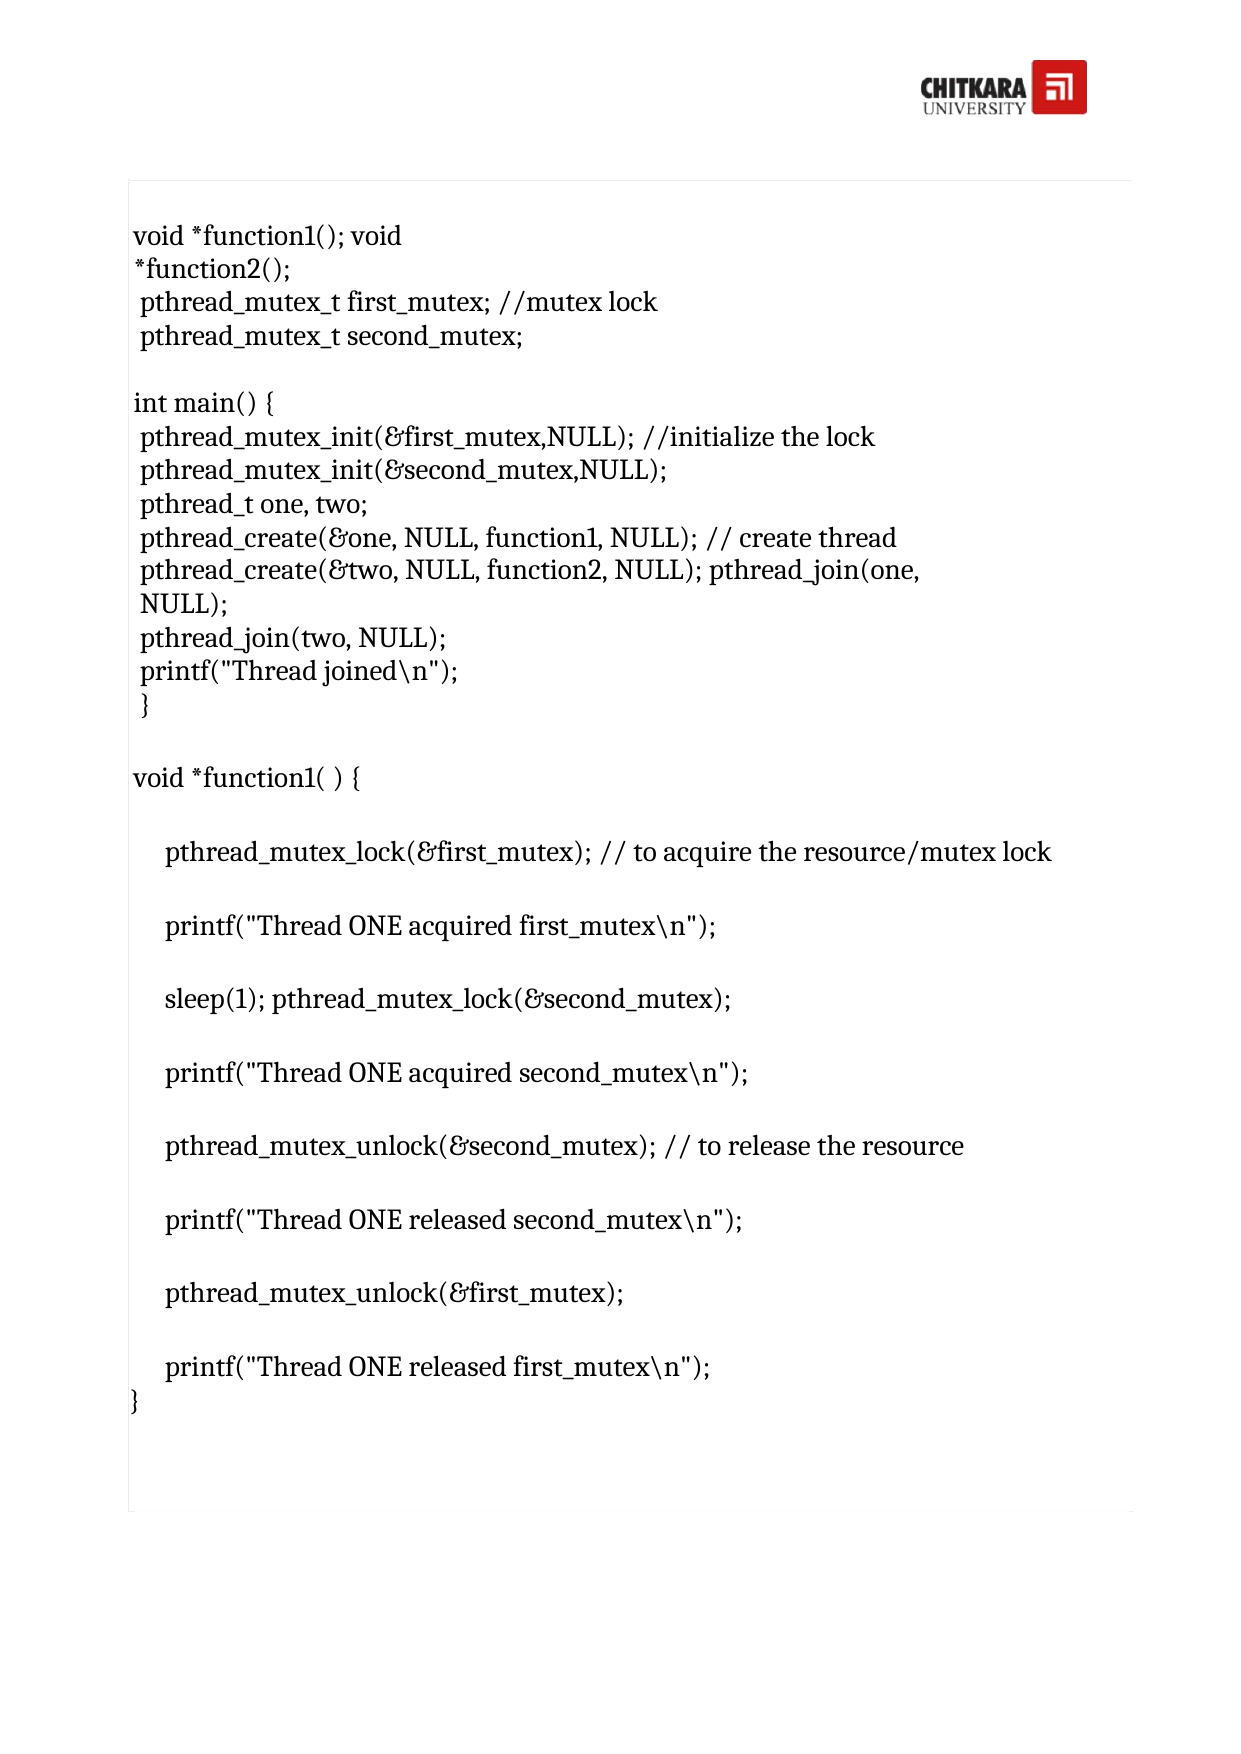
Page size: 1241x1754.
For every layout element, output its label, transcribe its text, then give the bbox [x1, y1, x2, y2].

text pthread_mutex_unlock(&first_mutex); [164, 1276, 1094, 1310]
text printf("Thread ONE released first_mutex\n"); [164, 1350, 1094, 1384]
text printf("Thread ONE acquired second_mutex\n"); [164, 1056, 1094, 1089]
text pthread_create(&one, NULL, function1, NULL); // create thread pthread_create(&two, NULL, function2, NULL); pthread_join(one, NULL); [139, 521, 930, 620]
text pthread_t one, two; [139, 487, 1094, 520]
picture [127, 60, 1133, 1512]
text printf("Thread joined\n"); [139, 654, 1094, 688]
text pthread_mutex_lock(&first_mutex); // to acquire the resource/mutex lock [164, 835, 1094, 869]
text void *function1(); void [133, 219, 1094, 252]
text printf("Thread ONE released second_mutex\n"); [164, 1203, 1094, 1237]
text sleep(1); pthread_mutex_lock(&second_mutex); [164, 983, 1094, 1016]
text pthread_join(two, NULL); [139, 621, 1094, 654]
text } [129, 1384, 1094, 1418]
text pthread_mutex_init(&first_mutex,NULL); //initialize the lock pthread_mutex_init(&second_mutex,NULL); [139, 420, 897, 486]
text *function2(); [133, 252, 1094, 285]
text void *function1( ) { [133, 762, 1094, 795]
text pthread_mutex_t first_mutex; //mutex lock pthread_mutex_t second_mutex; [139, 285, 676, 352]
text pthread_mutex_unlock(&second_mutex); // to release the resource [164, 1129, 1094, 1163]
text printf("Thread ONE acquired first_mutex\n"); [164, 909, 1094, 943]
text int main() { [133, 386, 1094, 420]
text } [139, 688, 1094, 722]
